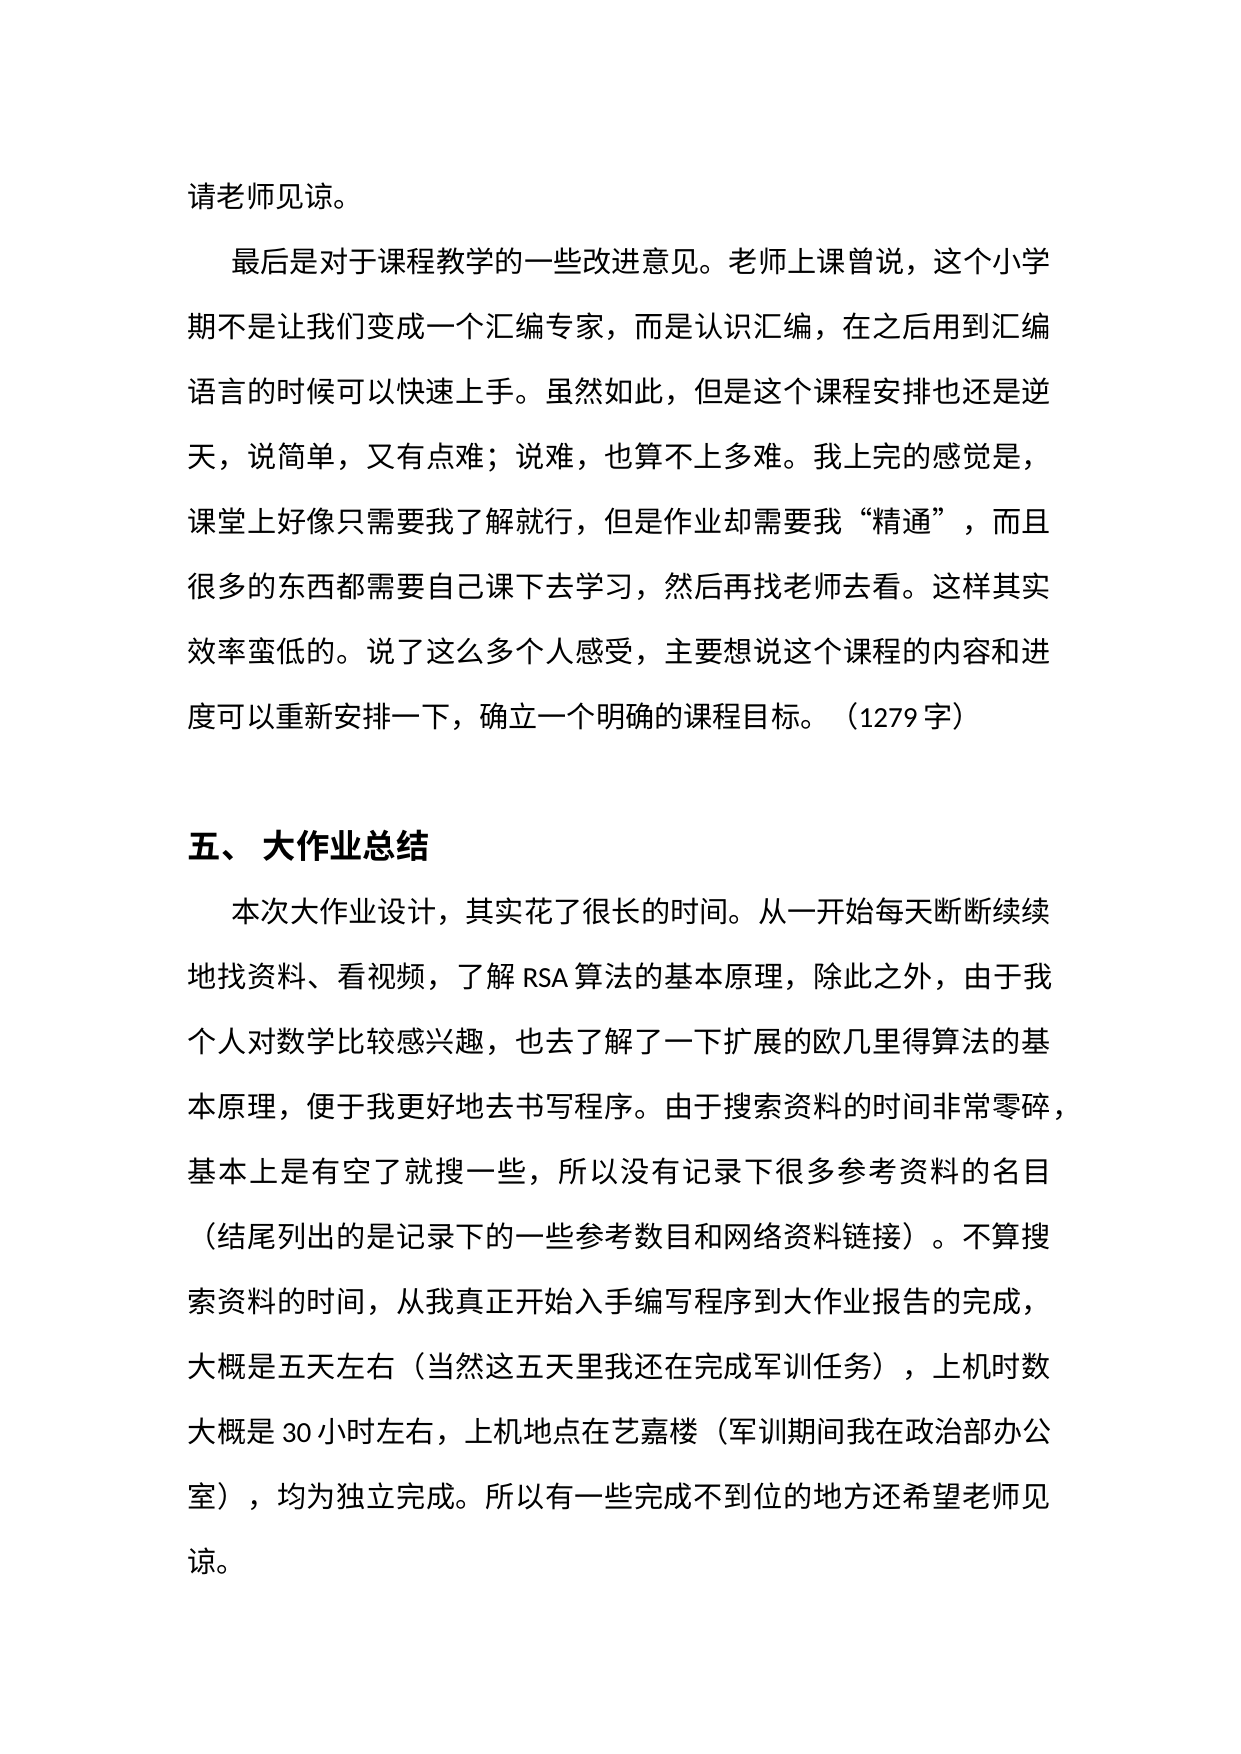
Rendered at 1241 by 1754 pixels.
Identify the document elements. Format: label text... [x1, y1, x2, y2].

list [187, 162, 1053, 227]
list 本次大作业设计，其实花了很长的时间。从一开始每天断断续续地找资料、看视频，了解RSA算法的基本原理，除此之外，由于我个人对数学比较感兴趣，也去了解了一下扩展的欧几里得算法的基本原理，便于我更好地去书写程序。由于搜索资料的时间非常零碎，基本上是有空了就搜一些，所以没有记录下很多参考资料的名目（结尾列出的是记录下的一些参考数目和网络资料链接）。不算搜索资料的时间，从我真正开始入手编写程序到大作业报告的完成，大概是五天左右（当然这五天里我还在完成军训任务），上机时数大概是30小时左右，上机地点在艺嘉楼（军训期间我在政治部办公室），均为独立完成。所以有一些完成不到位的地方还希望老师见谅。 [187, 877, 1053, 1592]
list 最后是对于课程教学的一些改进意见。老师上课曾说，这个小学期不是让我们变成一个汇编专家，而是认识汇编，在之后用到汇编语言的时候可以快速上手。虽然如此，但是这个课程安排也还是逆天，说简单，又有点难；说难，也算不上多难。我上完的感觉是，课堂上好像只需要我了解就行，但是作业却需要我“精通”，而且很多的东西都需要自己课下去学习，然后再找老师去看。这样其实效率蛮低的。说了这么多个人感受，主要想说这个课程的内容和进度可以重新安排一下，确立一个明确的课程目标。（1279字） [187, 227, 1053, 747]
list 大作业总结 [187, 812, 1053, 877]
